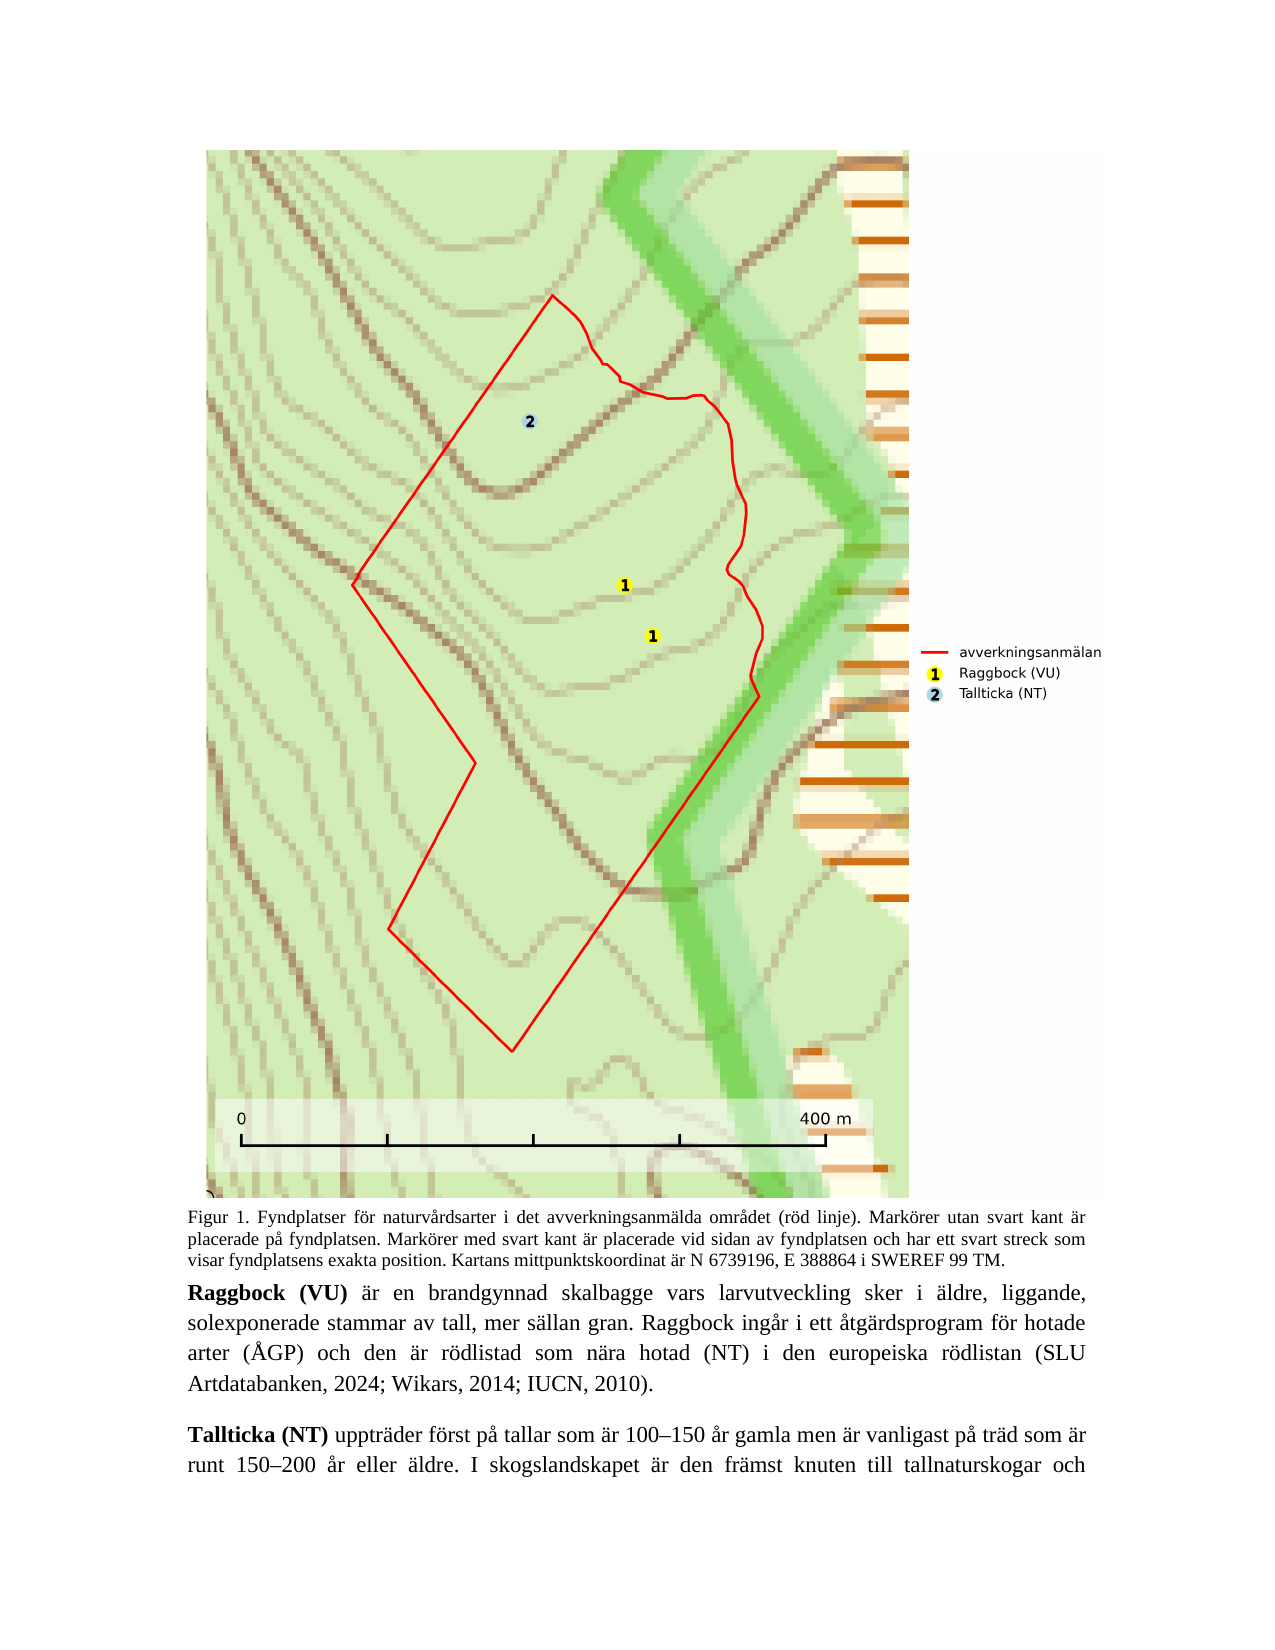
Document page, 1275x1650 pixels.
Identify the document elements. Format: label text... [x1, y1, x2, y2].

text Figur 1. Fyndplatser för naturvårdsarter i det avverkningsanmälda området (röd linje). Markörer utan svart kant är placerade på fyndplatsen. Markörer med svart kant är placerade vid sidan av fyndplatsen och har ett svart streck som visar fyndplatsens exakta position. Kartans mittpunktskoordinat är N 6739196, E 388864 i SWEREF 99 TM. [187, 1206, 1087, 1271]
text Raggbock (VU) är en brandgynnad skalbagge vars larvutveckling sker i äldre, liggande, solexponerade stammar av tall, mer sällan gran. Raggbock ingår i ett åtgärdsprogram för hotade arter (ÅGP) och den är rödlistad som nära hotad (NT) i den europeiska rödlistan (SLU Artdatabanken, 2024; Wikars, 2014; IUCN, 2010). [187, 1279, 1087, 1396]
picture [206, 150, 1107, 1198]
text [187, 1421, 1087, 1477]
